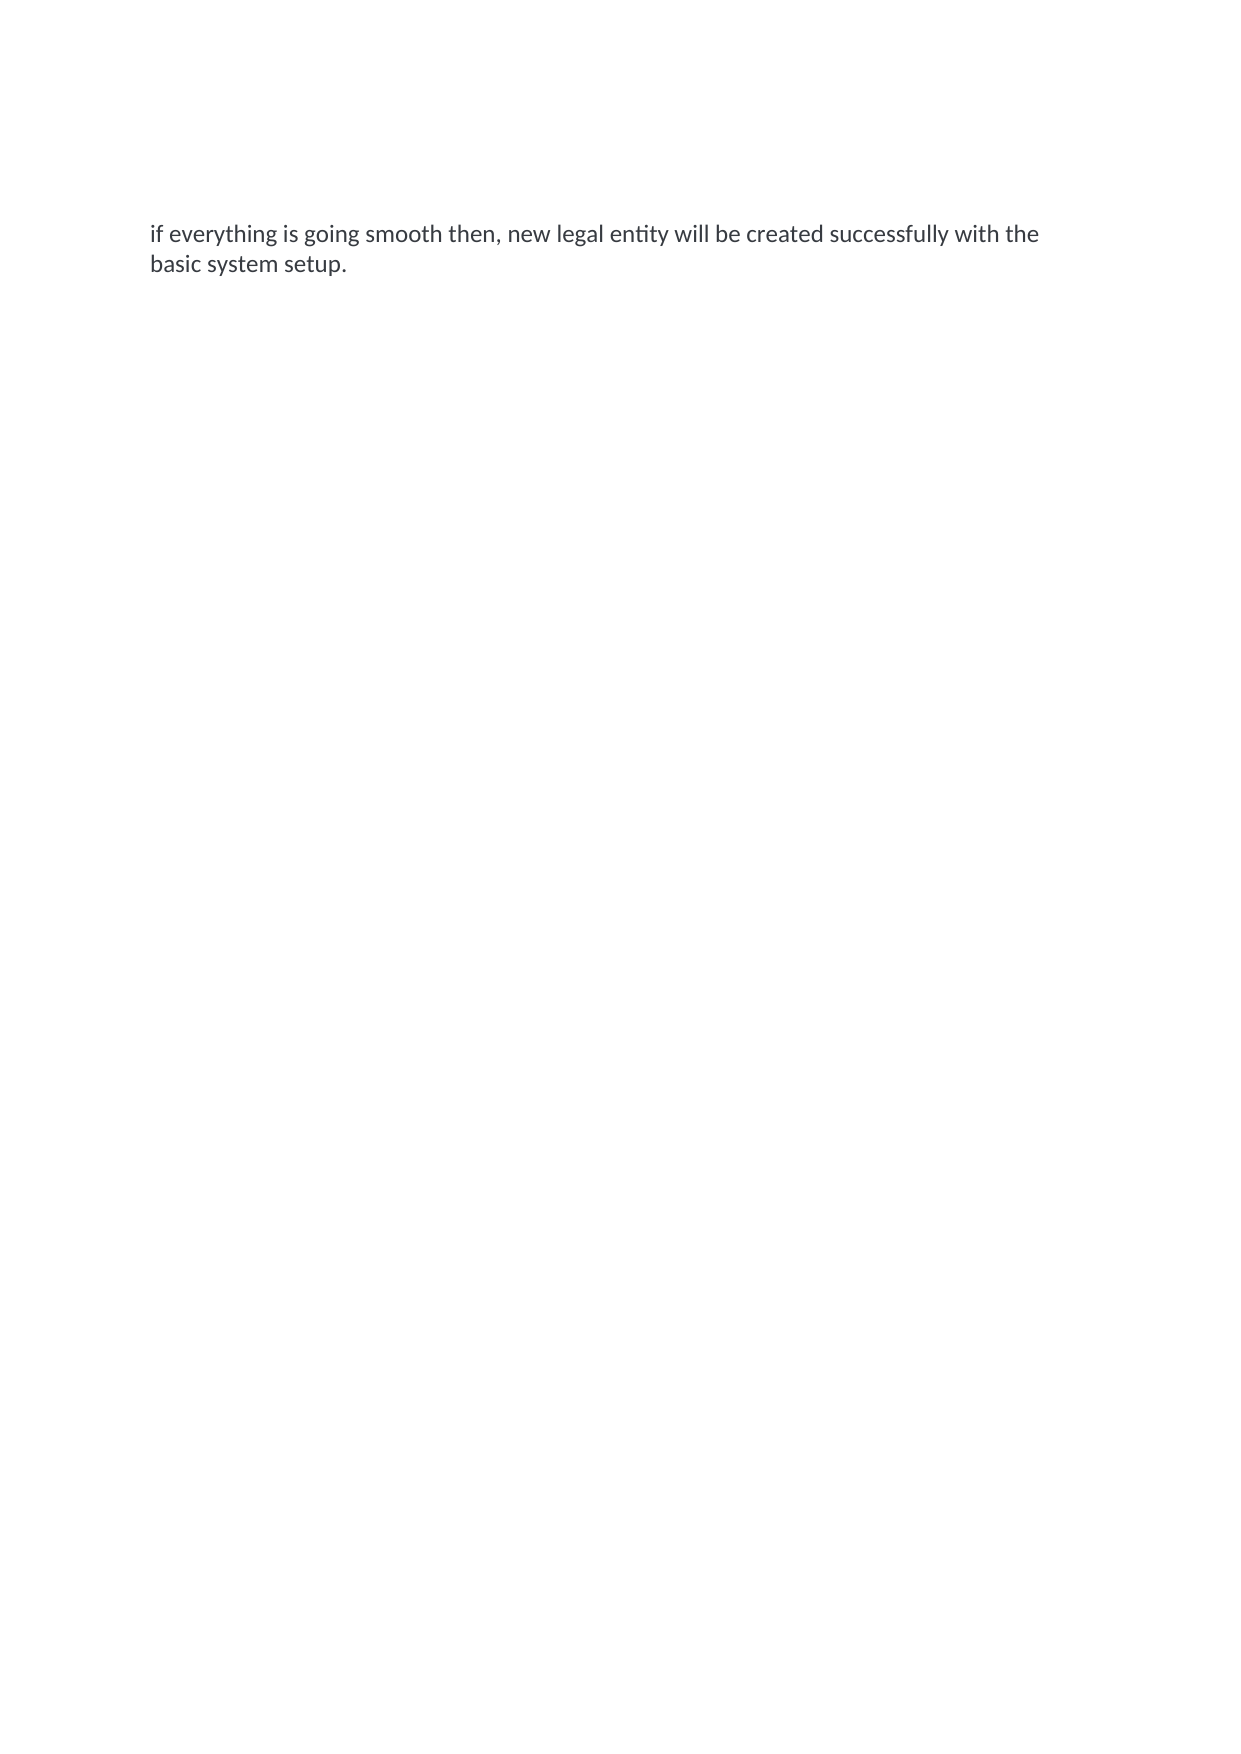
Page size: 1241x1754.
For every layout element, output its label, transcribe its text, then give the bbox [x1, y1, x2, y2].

text if everything is going smooth then, new legal entity will be created successfully with the basic system setup. [150, 218, 1090, 279]
